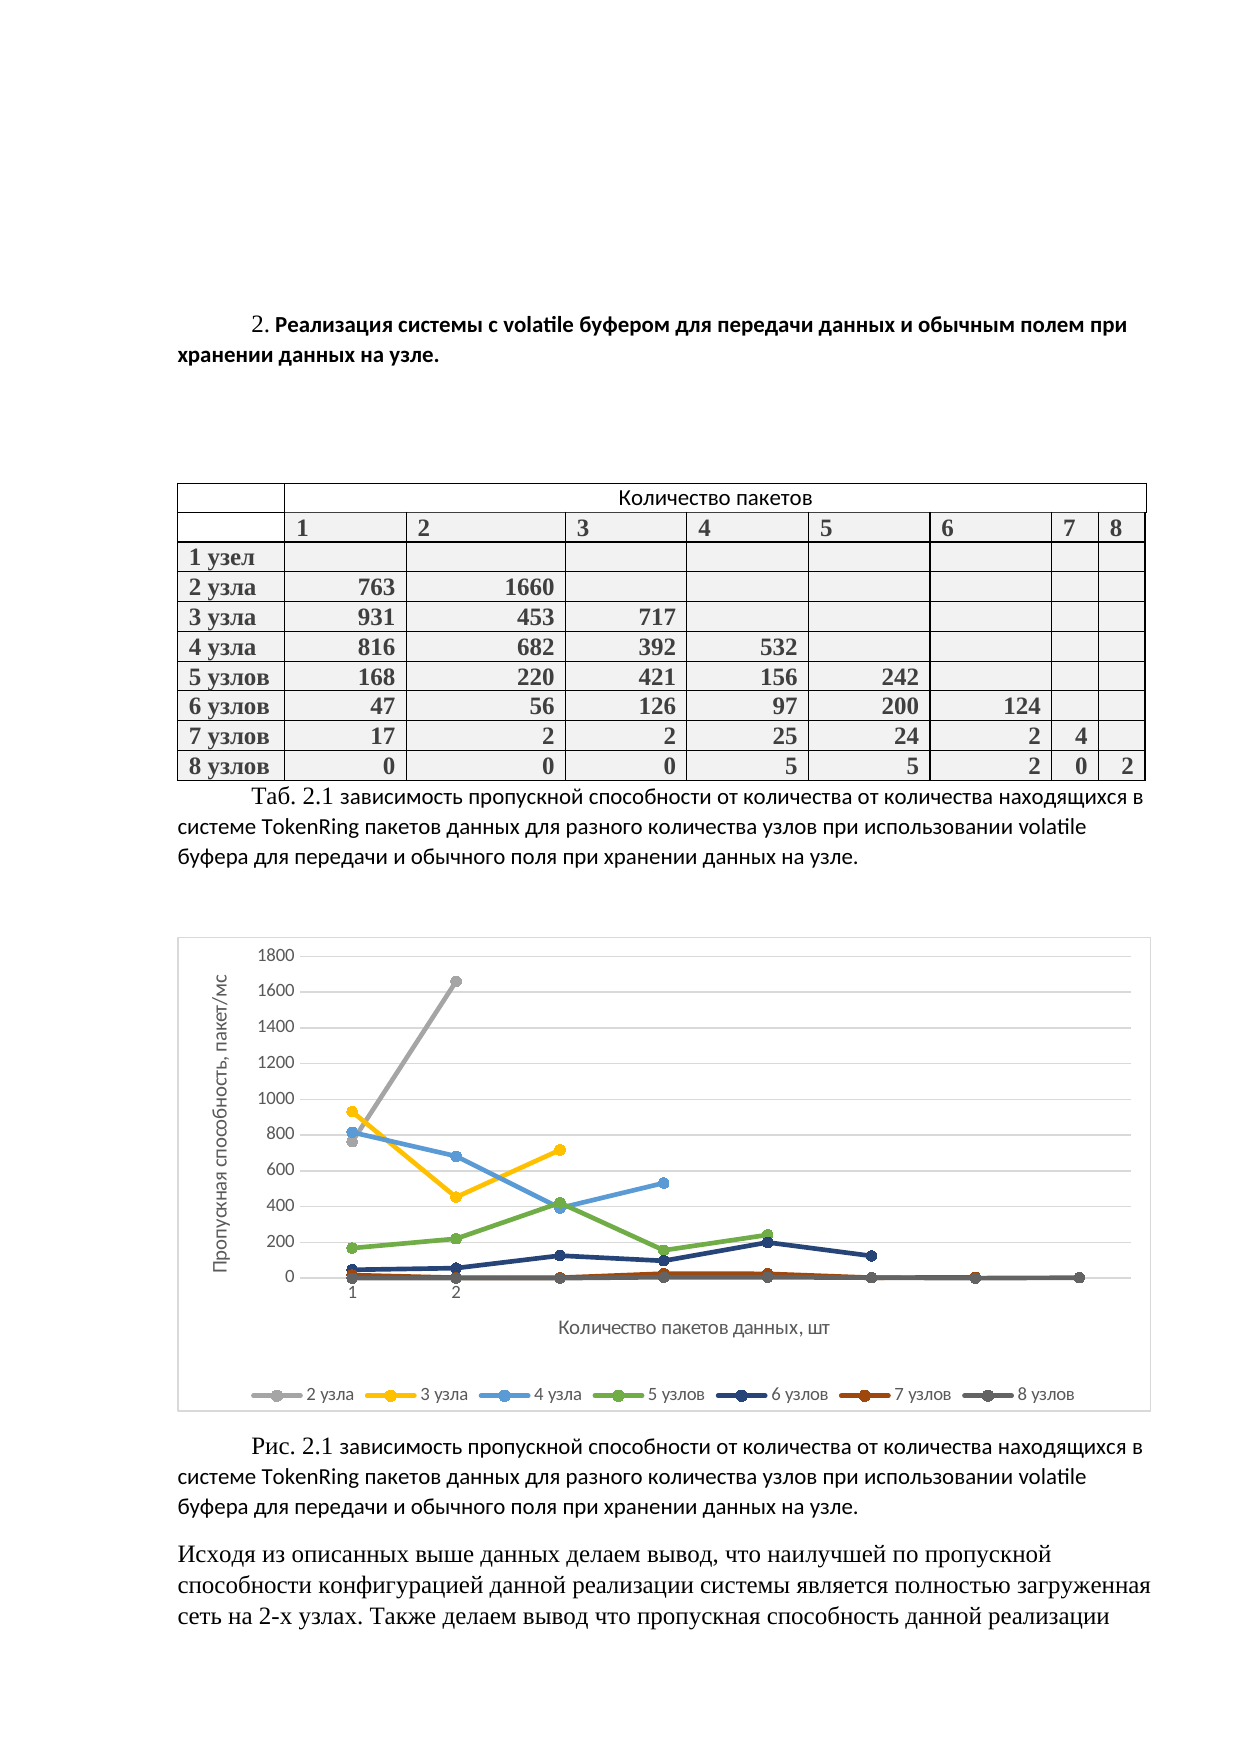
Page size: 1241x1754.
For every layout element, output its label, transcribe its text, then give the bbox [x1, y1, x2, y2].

table_cell [931, 572, 1051, 601]
table_cell 7 [1052, 513, 1098, 541]
table_cell 7 узлов [178, 721, 284, 750]
table_cell 6 узлов [178, 691, 284, 720]
table_cell 421 [566, 662, 686, 690]
table_cell 168 [285, 662, 406, 690]
table_cell 4 узла [178, 632, 284, 661]
table_cell [1099, 572, 1144, 601]
table_cell 532 [687, 632, 808, 661]
table_cell 17 [285, 721, 406, 750]
table_cell 931 [285, 602, 406, 631]
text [177, 1539, 1152, 1630]
table_cell 0 [566, 751, 686, 780]
table_cell [1052, 572, 1098, 601]
table_cell 5 [687, 751, 808, 780]
table_cell [931, 632, 1051, 661]
table_cell 24 [809, 721, 929, 750]
table_cell 25 [687, 721, 808, 750]
table_cell 2 [1099, 751, 1144, 780]
table_cell [1052, 543, 1098, 571]
table_header Количество пакетов [285, 484, 1146, 512]
table_cell [407, 543, 565, 571]
table_cell [566, 572, 686, 601]
text Рис. 2.1 зависимость пропускной способности от количества от количества находящихся в системе TokenRing пакетов данных для разного количества узлов при использовании volatile буфера для передачи и обычного поля при хранении данных на узле. [177, 1431, 1152, 1520]
table_cell 5 [809, 513, 929, 541]
table_cell [1099, 721, 1144, 750]
text 2. Реализация системы с volatile буфером для передачи данных и обычным полем при хранении данных на узле. [177, 309, 1152, 368]
table_header [178, 484, 284, 512]
table_cell 56 [407, 691, 565, 720]
table_cell [809, 602, 929, 631]
table_cell [1052, 691, 1098, 720]
table_cell 4 [687, 513, 808, 541]
table_cell 392 [566, 632, 686, 661]
table_cell 124 [931, 691, 1051, 720]
table_cell [1099, 662, 1144, 690]
table_cell [931, 543, 1051, 571]
table_cell [687, 572, 808, 601]
text Таб. 2.1 зависимость пропускной способности от количества от количества находящихся в системе TokenRing пакетов данных для разного количества узлов при использовании volatile буфера для передачи и обычного поля при хранении данных на узле. [177, 781, 1152, 870]
table_cell 200 [809, 691, 929, 720]
table_cell [1052, 662, 1098, 690]
table_cell 126 [566, 691, 686, 720]
table_cell [809, 632, 929, 661]
table_cell 1 узел [178, 543, 284, 571]
table_cell [931, 662, 1051, 690]
table_cell 816 [285, 632, 406, 661]
table_cell 6 [931, 513, 1051, 541]
table_cell 3 узла [178, 602, 284, 631]
table_cell 2 [407, 721, 565, 750]
table_cell [1099, 632, 1144, 661]
table_cell 2 [931, 751, 1051, 780]
table_cell 8 [1099, 513, 1144, 541]
table_cell 1 [285, 513, 406, 541]
table_cell [1099, 602, 1144, 631]
table_cell 242 [809, 662, 929, 690]
table_cell 8 узлов [178, 751, 284, 780]
table_cell [285, 543, 406, 571]
table_cell [809, 543, 929, 571]
table_cell [1052, 602, 1098, 631]
table_cell [1099, 543, 1144, 571]
table_cell 220 [407, 662, 565, 690]
table_cell [1052, 632, 1098, 661]
table_cell 2 [407, 513, 565, 541]
table_cell 0 [285, 751, 406, 780]
table_cell 717 [566, 602, 686, 631]
table_cell [687, 602, 808, 631]
table_cell 682 [407, 632, 565, 661]
table_cell 3 [566, 513, 686, 541]
table_cell 156 [687, 662, 808, 690]
table_cell [178, 513, 284, 541]
table_cell 5 узлов [178, 662, 284, 690]
table_cell 453 [407, 602, 565, 631]
table_cell 97 [687, 691, 808, 720]
table_cell 2 узла [178, 572, 284, 601]
table_cell 5 [809, 751, 929, 780]
table_cell [931, 602, 1051, 631]
table_cell [566, 543, 686, 571]
table_cell [1099, 691, 1144, 720]
table_cell 2 [566, 721, 686, 750]
table_cell 47 [285, 691, 406, 720]
table_cell [809, 572, 929, 601]
table_cell 4 [1052, 721, 1098, 750]
table_cell 0 [407, 751, 565, 780]
table_cell 763 [285, 572, 406, 601]
table_cell 2 [931, 721, 1051, 750]
table_cell 1660 [407, 572, 565, 601]
table_cell [687, 543, 808, 571]
table_cell 0 [1052, 751, 1098, 780]
